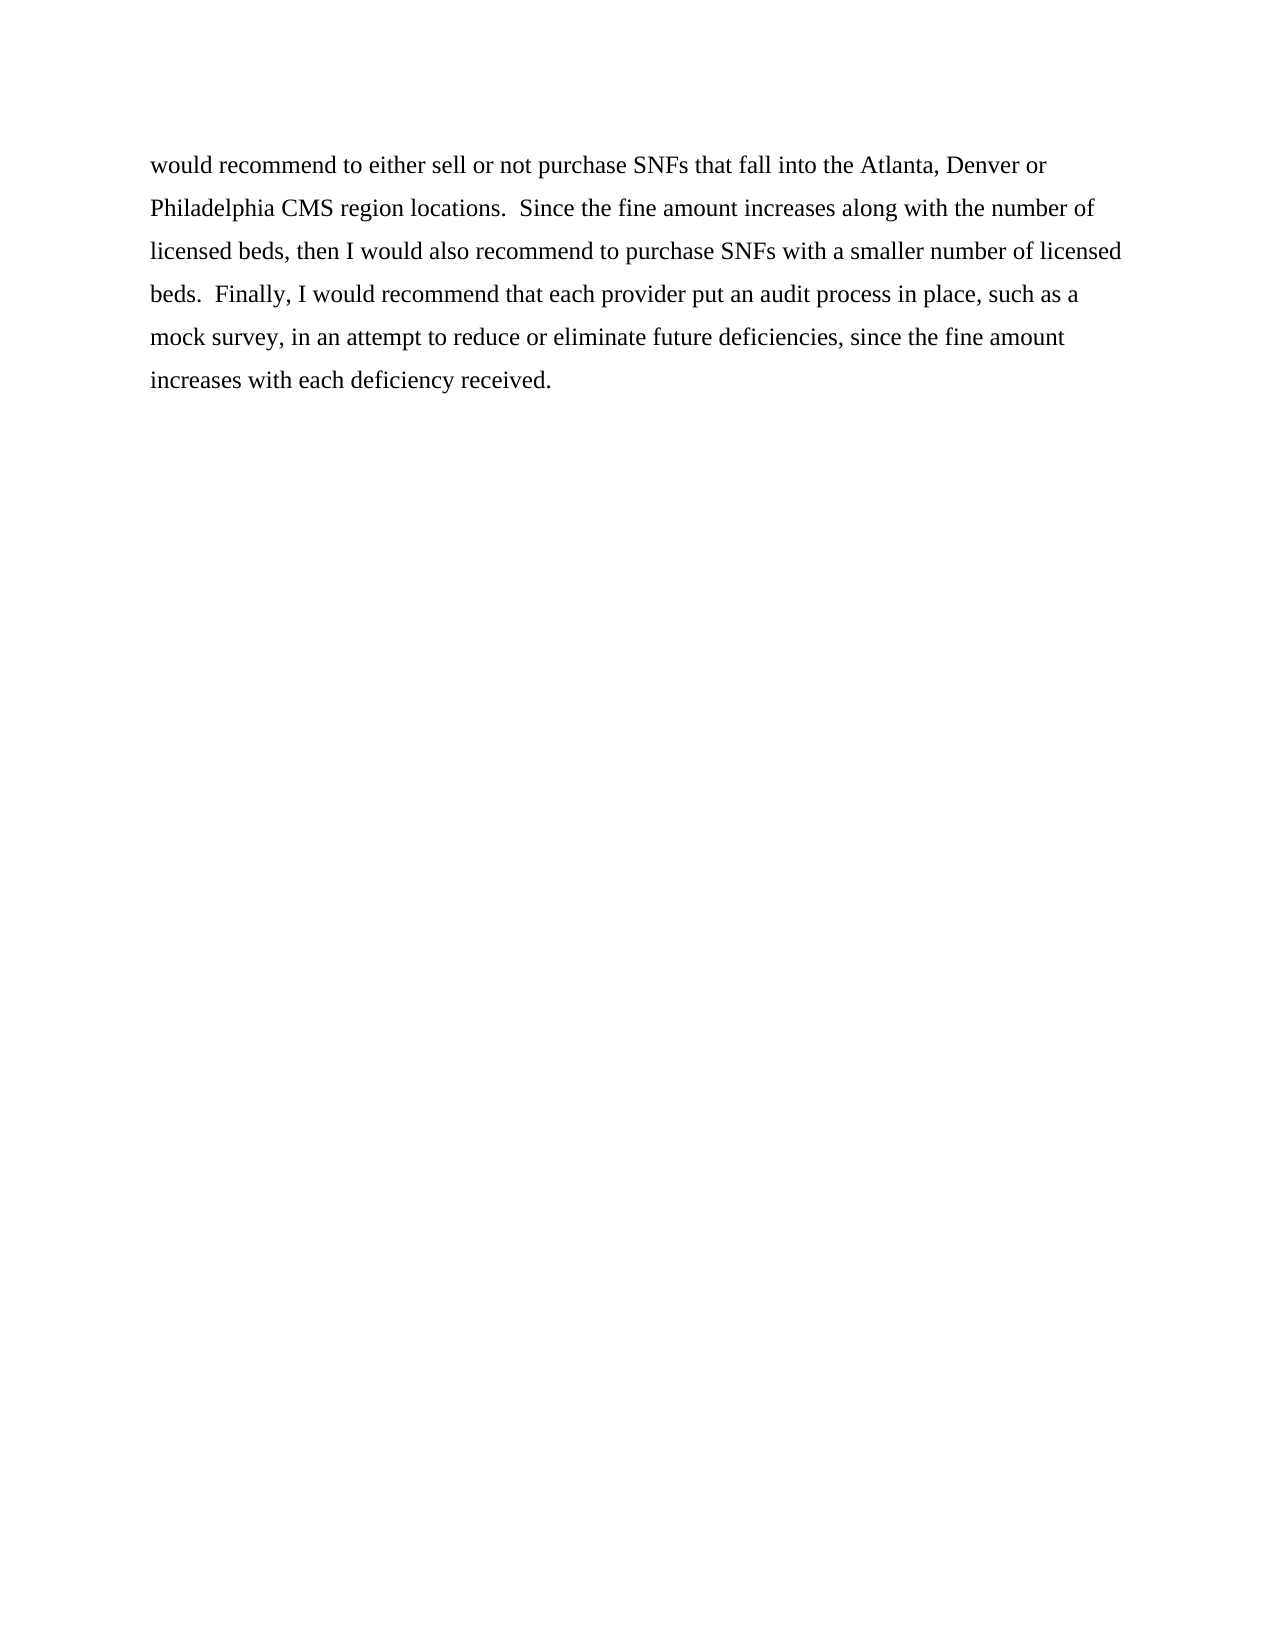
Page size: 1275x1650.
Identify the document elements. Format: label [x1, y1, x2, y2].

text [150, 150, 1125, 394]
